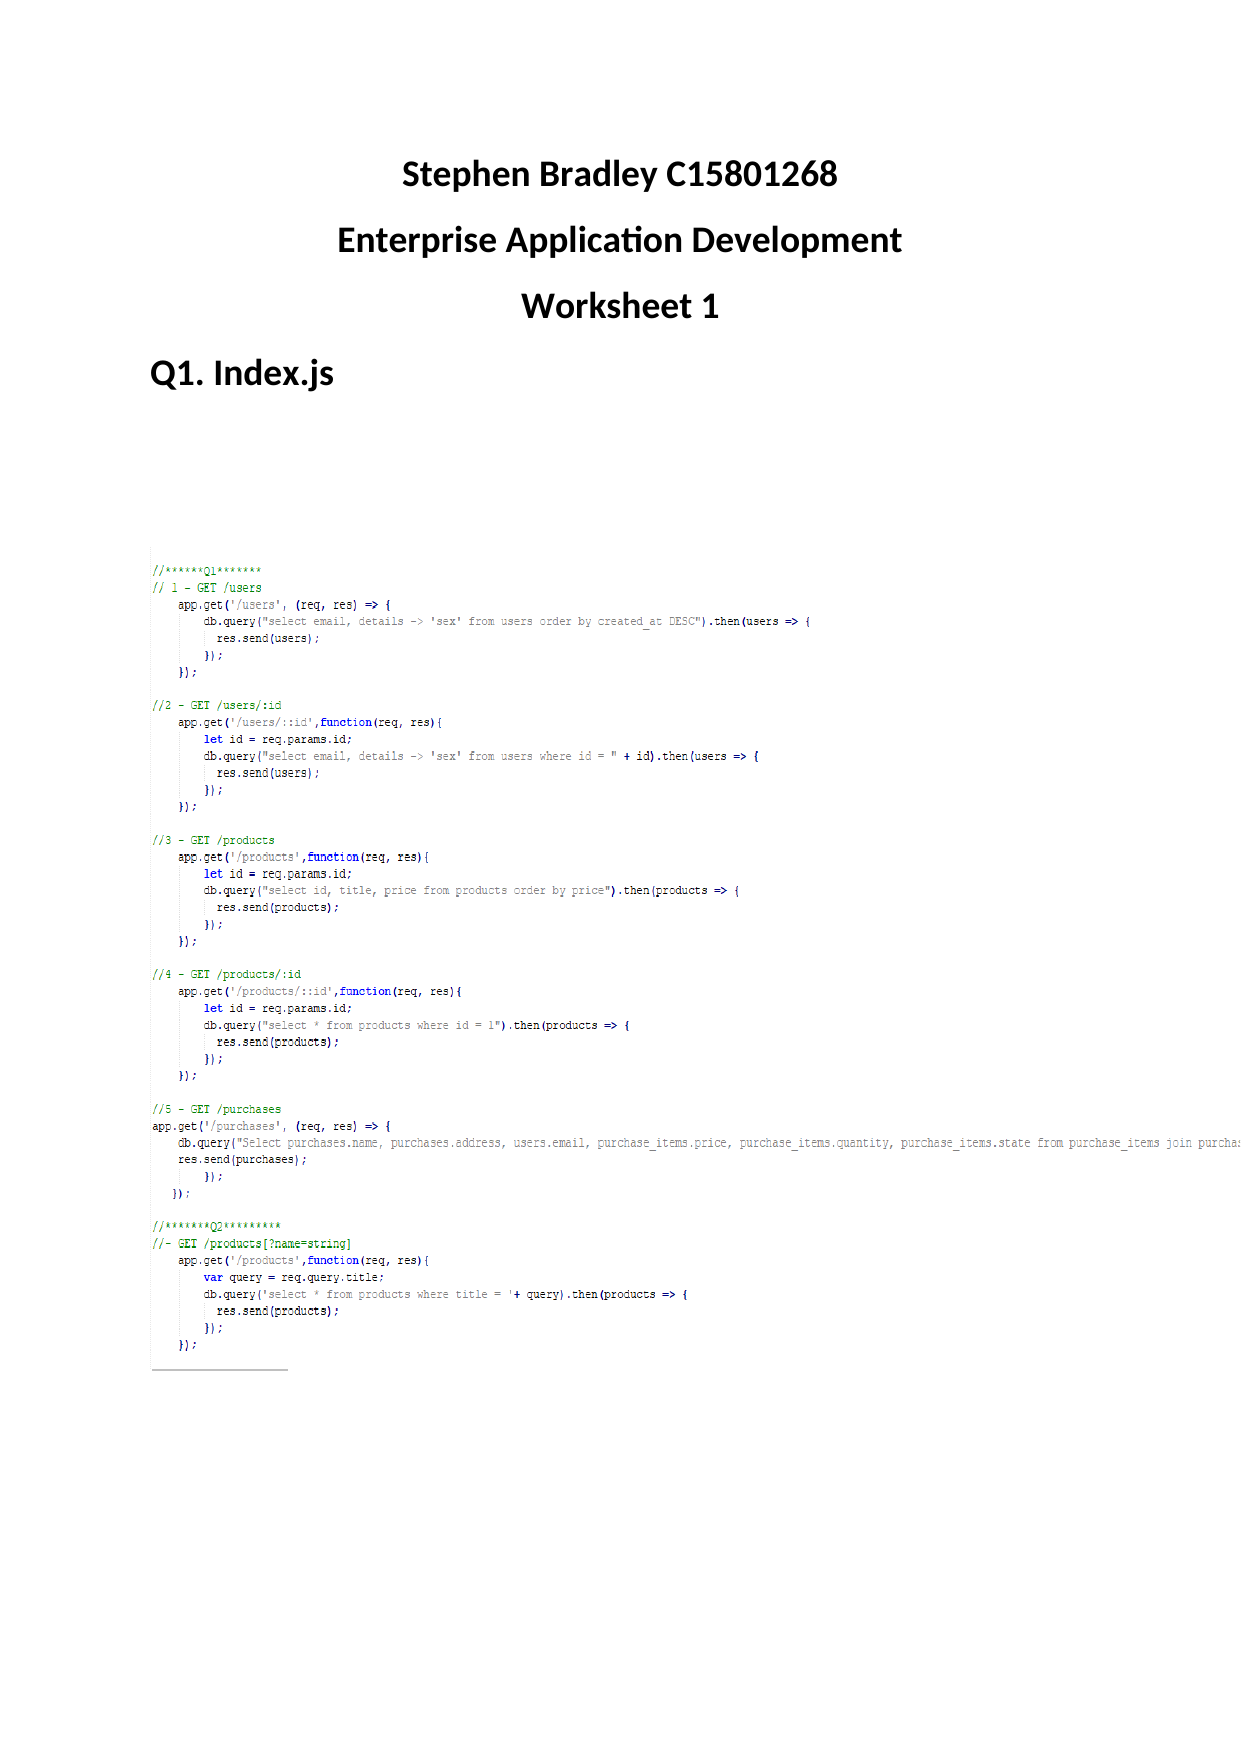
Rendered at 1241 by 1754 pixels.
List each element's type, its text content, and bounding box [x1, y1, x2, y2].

text Worksheet 1 [150, 282, 1090, 328]
text Enterprise Application Development [150, 216, 1090, 262]
picture [150, 546, 1241, 1371]
text Stephen Bradley C15801268 [150, 150, 1090, 196]
text Q1. Index.js [150, 348, 1090, 394]
